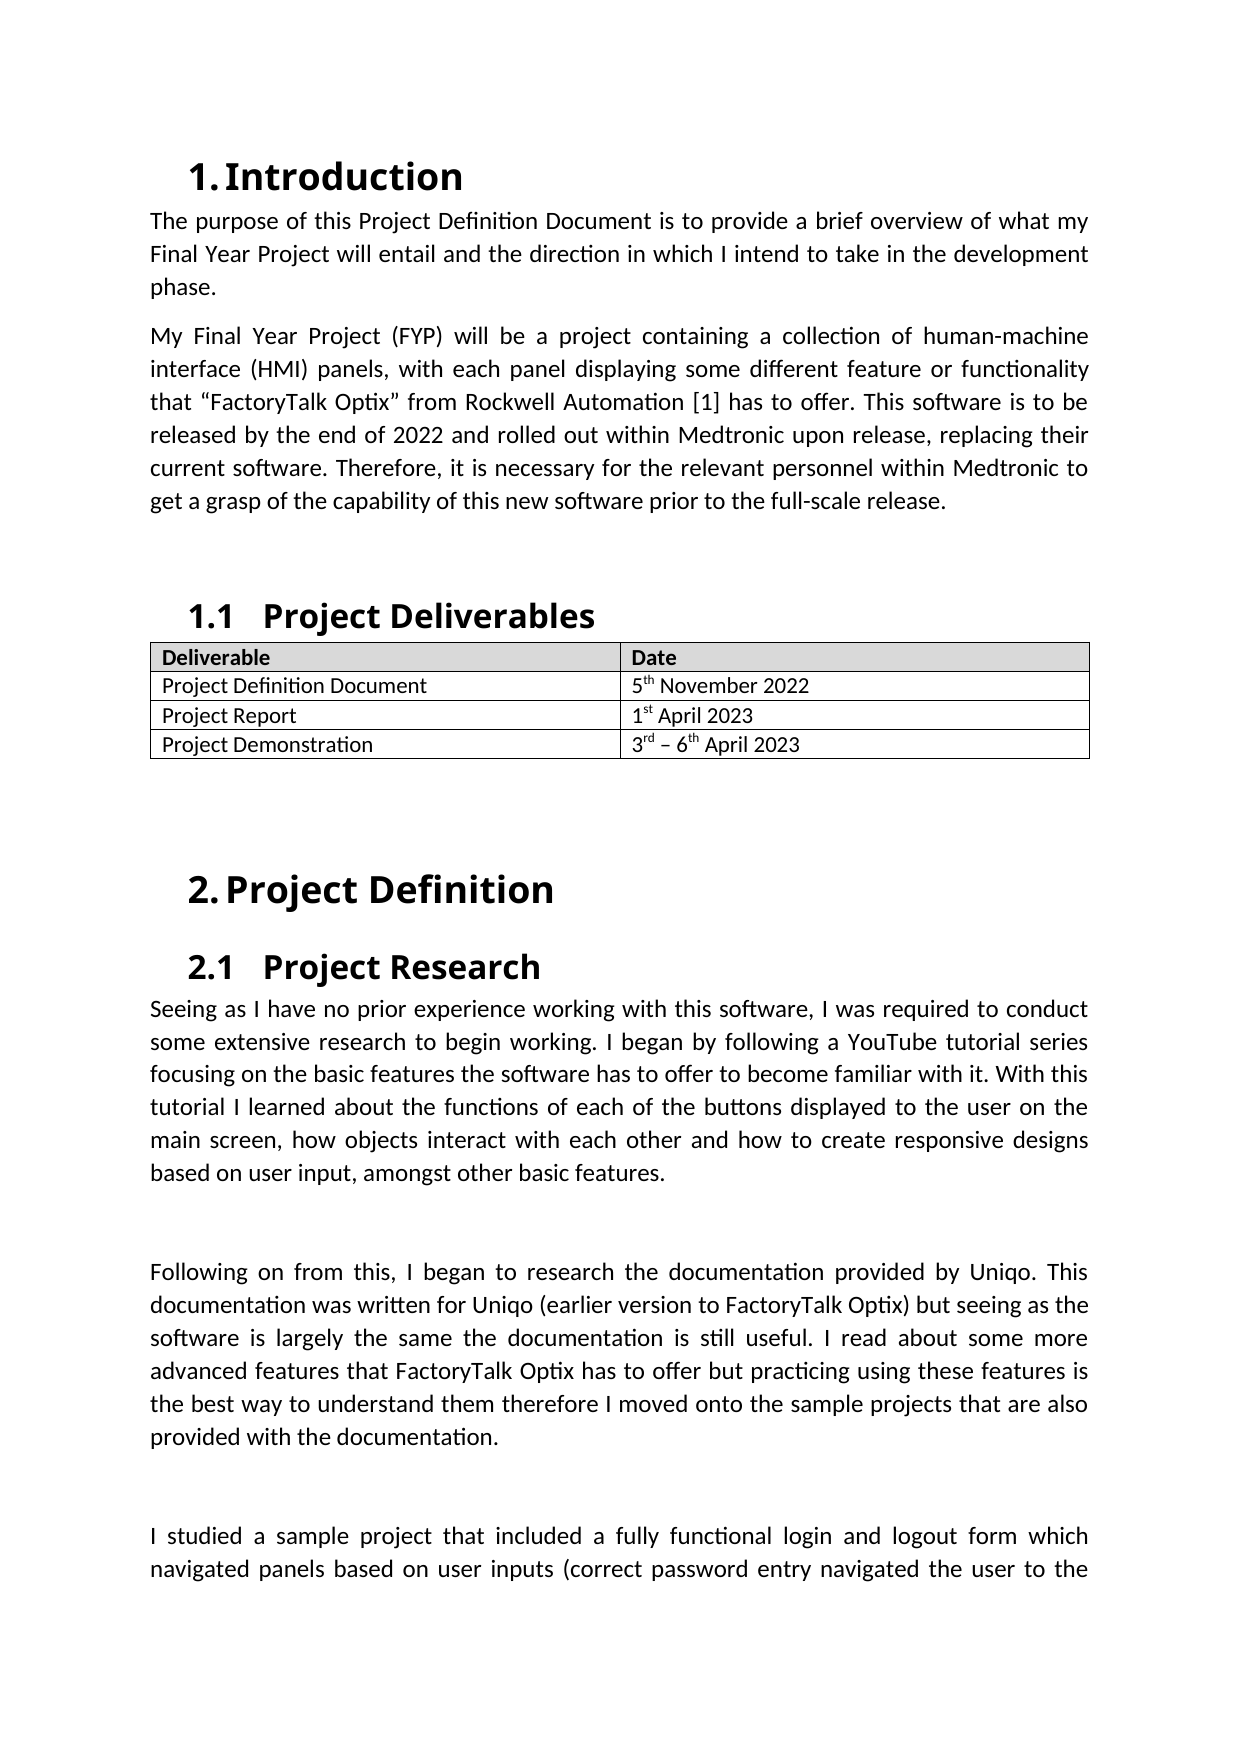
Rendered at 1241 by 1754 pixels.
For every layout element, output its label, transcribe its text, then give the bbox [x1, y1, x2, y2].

table_header Date [621, 643, 1089, 671]
table_cell 3rd – 6th April 2023 [621, 730, 1089, 758]
table_cell 1st April 2023 [621, 701, 1089, 729]
subtitle Introduction [187, 150, 1090, 201]
text Seeing as I have no prior experience working with this software, I was required to conduct some extensive research to begin working. I began by following a YouTube tutorial series focusing on the basic features the software has to offer to become familiar with it. With this tutorial I learned about the functions of each of the buttons displayed to the user on the main screen, how objects interact with each other and how to create responsive designs based on user input, amongst other basic features. [150, 993, 1090, 1188]
table_cell 5th November 2022 [621, 672, 1089, 700]
table_cell Project Definition Document [151, 672, 620, 700]
subtitle Project Definition [187, 864, 1090, 915]
table_cell Project Report [151, 701, 620, 729]
subtitle Project Deliverables [187, 593, 1090, 638]
text My Final Year Project (FYP) will be a project containing a collection of human-machine interface (HMI) panels, with each panel displaying some different feature or functionality that “FactoryTalk Optix” from Rockwell Automation [1] has to offer. This software is to be released by the end of 2022 and rolled out within Medtronic upon release, replacing their current software. Therefore, it is necessary for the relevant personnel within Medtronic to get a grasp of the capability of this new software prior to the full-scale release. [150, 321, 1090, 516]
text Following on from this, I began to research the documentation provided by Uniqo. This documentation was written for Uniqo (earlier version to FactoryTalk Optix) but seeing as the software is largely the same the documentation is still useful. I read about some more advanced features that FactoryTalk Optix has to offer but practicing using these features is the best way to understand them therefore I moved onto the sample projects that are also provided with the documentation. [150, 1256, 1090, 1452]
table_header Deliverable [151, 643, 620, 671]
subtitle Project Research [187, 944, 1090, 989]
text The purpose of this Project Definition Document is to provide a brief overview of what my Final Year Project will entail and the direction in which I intend to take in the development phase. [150, 205, 1090, 301]
table_cell Project Demonstration [151, 730, 620, 758]
